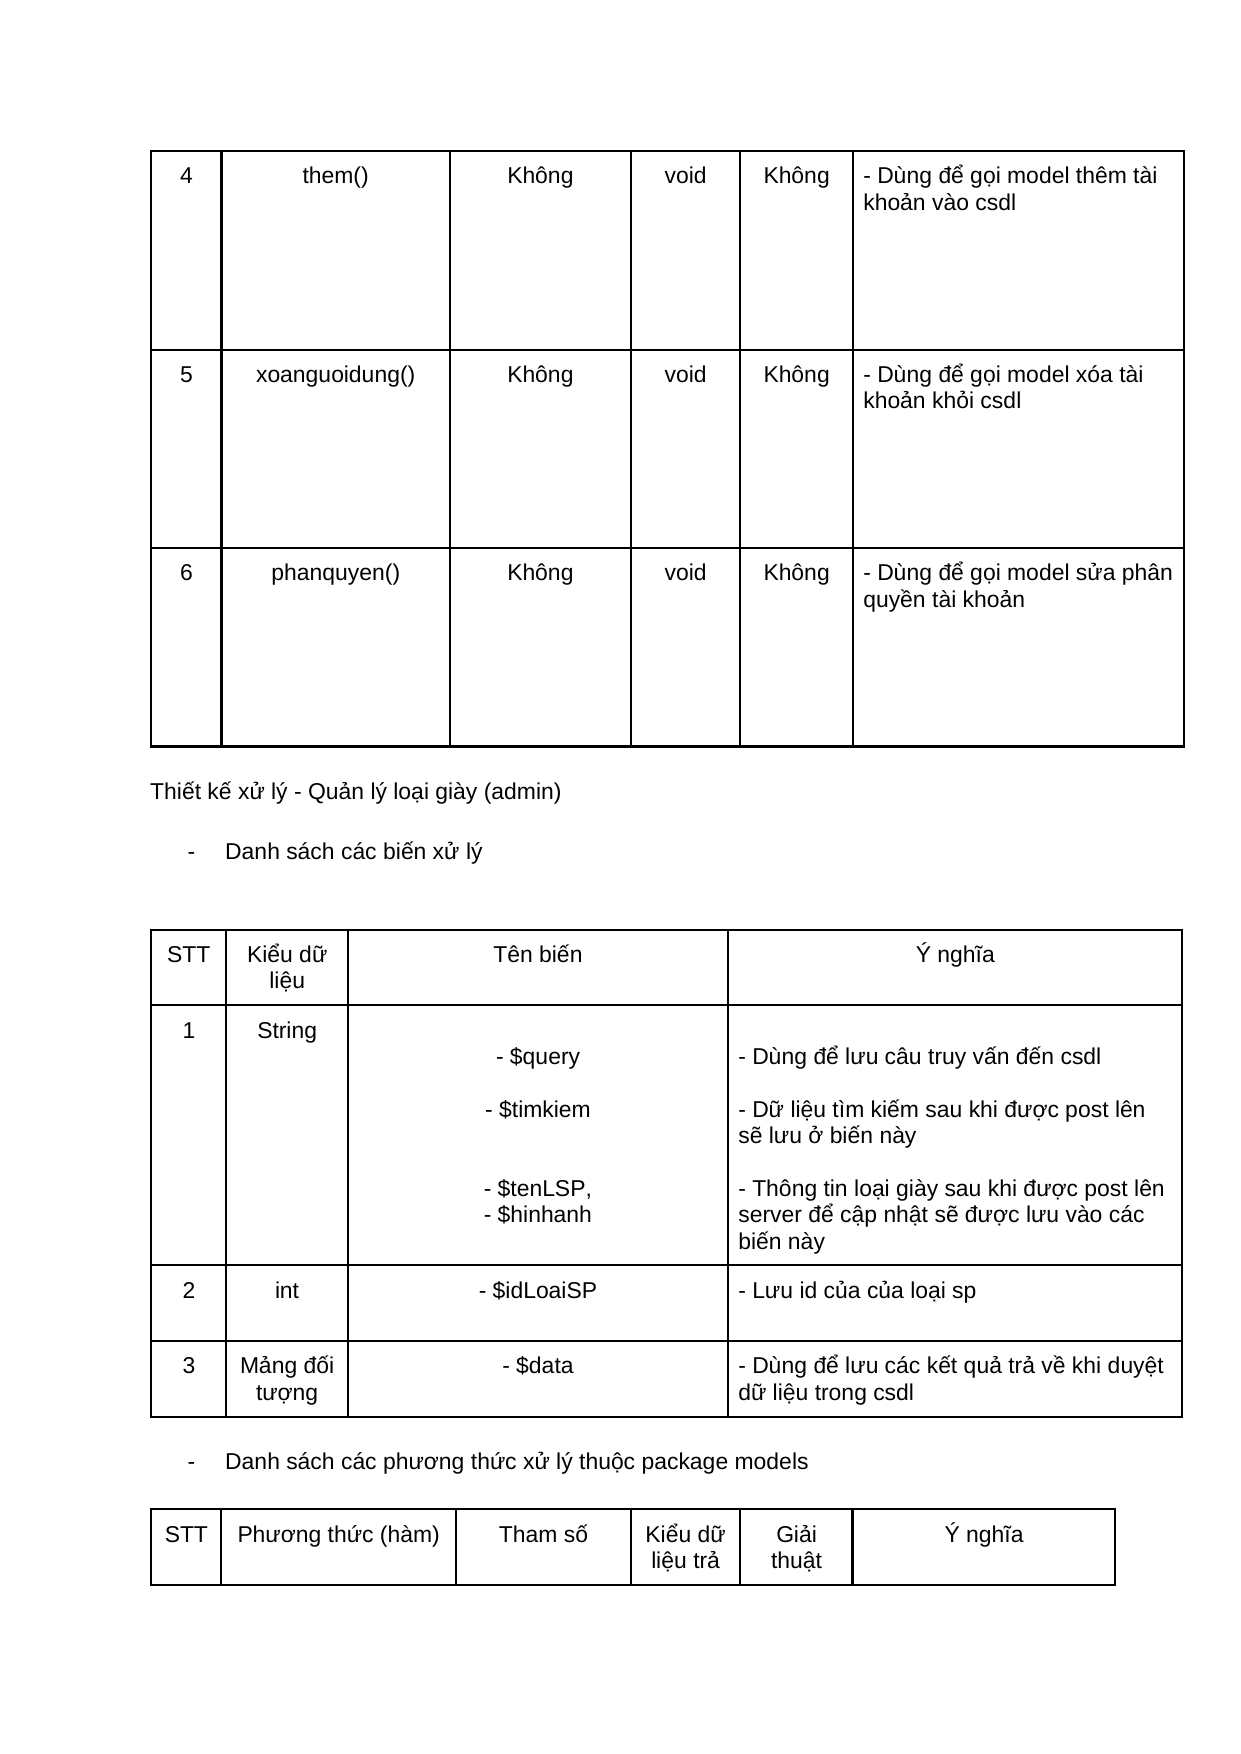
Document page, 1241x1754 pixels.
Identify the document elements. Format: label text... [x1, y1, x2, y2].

table_header Kiểu dữ liệu trả về [632, 1510, 739, 1584]
table_cell Không [451, 152, 630, 348]
table_header STT [152, 1510, 220, 1584]
table_cell 5 [152, 351, 220, 547]
table_header Ý nghĩa [854, 1510, 1114, 1584]
table_cell void [632, 549, 739, 745]
table_cell - $idLoaiSP [349, 1266, 727, 1340]
table_cell phanquyen() [223, 549, 449, 745]
table_header Tên biến [349, 931, 727, 1004]
table_cell 2 [152, 1266, 225, 1340]
table_cell String [227, 1006, 347, 1264]
table_header Kiểu dữ liệu [227, 931, 347, 1004]
table_cell Không [741, 152, 852, 348]
table_cell Không [741, 351, 852, 547]
table_cell int [227, 1266, 347, 1340]
list Danh sách các biến xử lý [187, 838, 1090, 864]
table_cell - Dùng để lưu các kết quả trả về khi duyệt dữ liệu trong csdl [729, 1342, 1181, 1416]
table_cell - Dùng để lưu câu truy vấn đến csdl - Dữ liệu tìm kiếm sau khi được post lên sẽ lưu ở biến này - Thông tin loại giày sau khi được post lên server để cập nhật sẽ được lưu vào các biến này [729, 1006, 1181, 1264]
table_cell 6 [152, 549, 220, 745]
table_cell - Dùng để gọi model thêm tài khoản vào csdl [854, 152, 1183, 348]
table_cell Không [451, 549, 630, 745]
table_cell - $data [349, 1342, 727, 1416]
table_header Ý nghĩa [729, 931, 1181, 1004]
table_cell - Dùng để gọi model sửa phân quyền tài khoản [854, 549, 1183, 745]
table_cell - $query - $timkiem - $tenLSP, - $hinhanh [349, 1006, 727, 1264]
table_header Tham số [457, 1510, 630, 1584]
table_header STT [152, 931, 225, 1004]
list Danh sách các phương thức xử lý thuộc package models [187, 1448, 1090, 1474]
text Thiết kế xử lý - Quản lý loại giày (admin) [150, 778, 1090, 804]
table_cell them() [223, 152, 449, 348]
table_cell Không [451, 351, 630, 547]
table_cell Mảng đối tượng [227, 1342, 347, 1416]
table_cell - Dùng để gọi model xóa tài khoản khỏi csdl [854, 351, 1183, 547]
table_header Giải thuật [741, 1510, 851, 1584]
table_cell Không [741, 549, 852, 745]
table_cell 4 [152, 152, 220, 348]
table_cell xoanguoidung() [223, 351, 449, 547]
table_cell void [632, 351, 739, 547]
table_cell - Lưu id của của loại sp [729, 1266, 1181, 1340]
table_cell void [632, 152, 739, 348]
table_header Phương thức (hàm) [222, 1510, 455, 1584]
table_cell 3 [152, 1342, 225, 1416]
table_cell 1 [152, 1006, 225, 1264]
